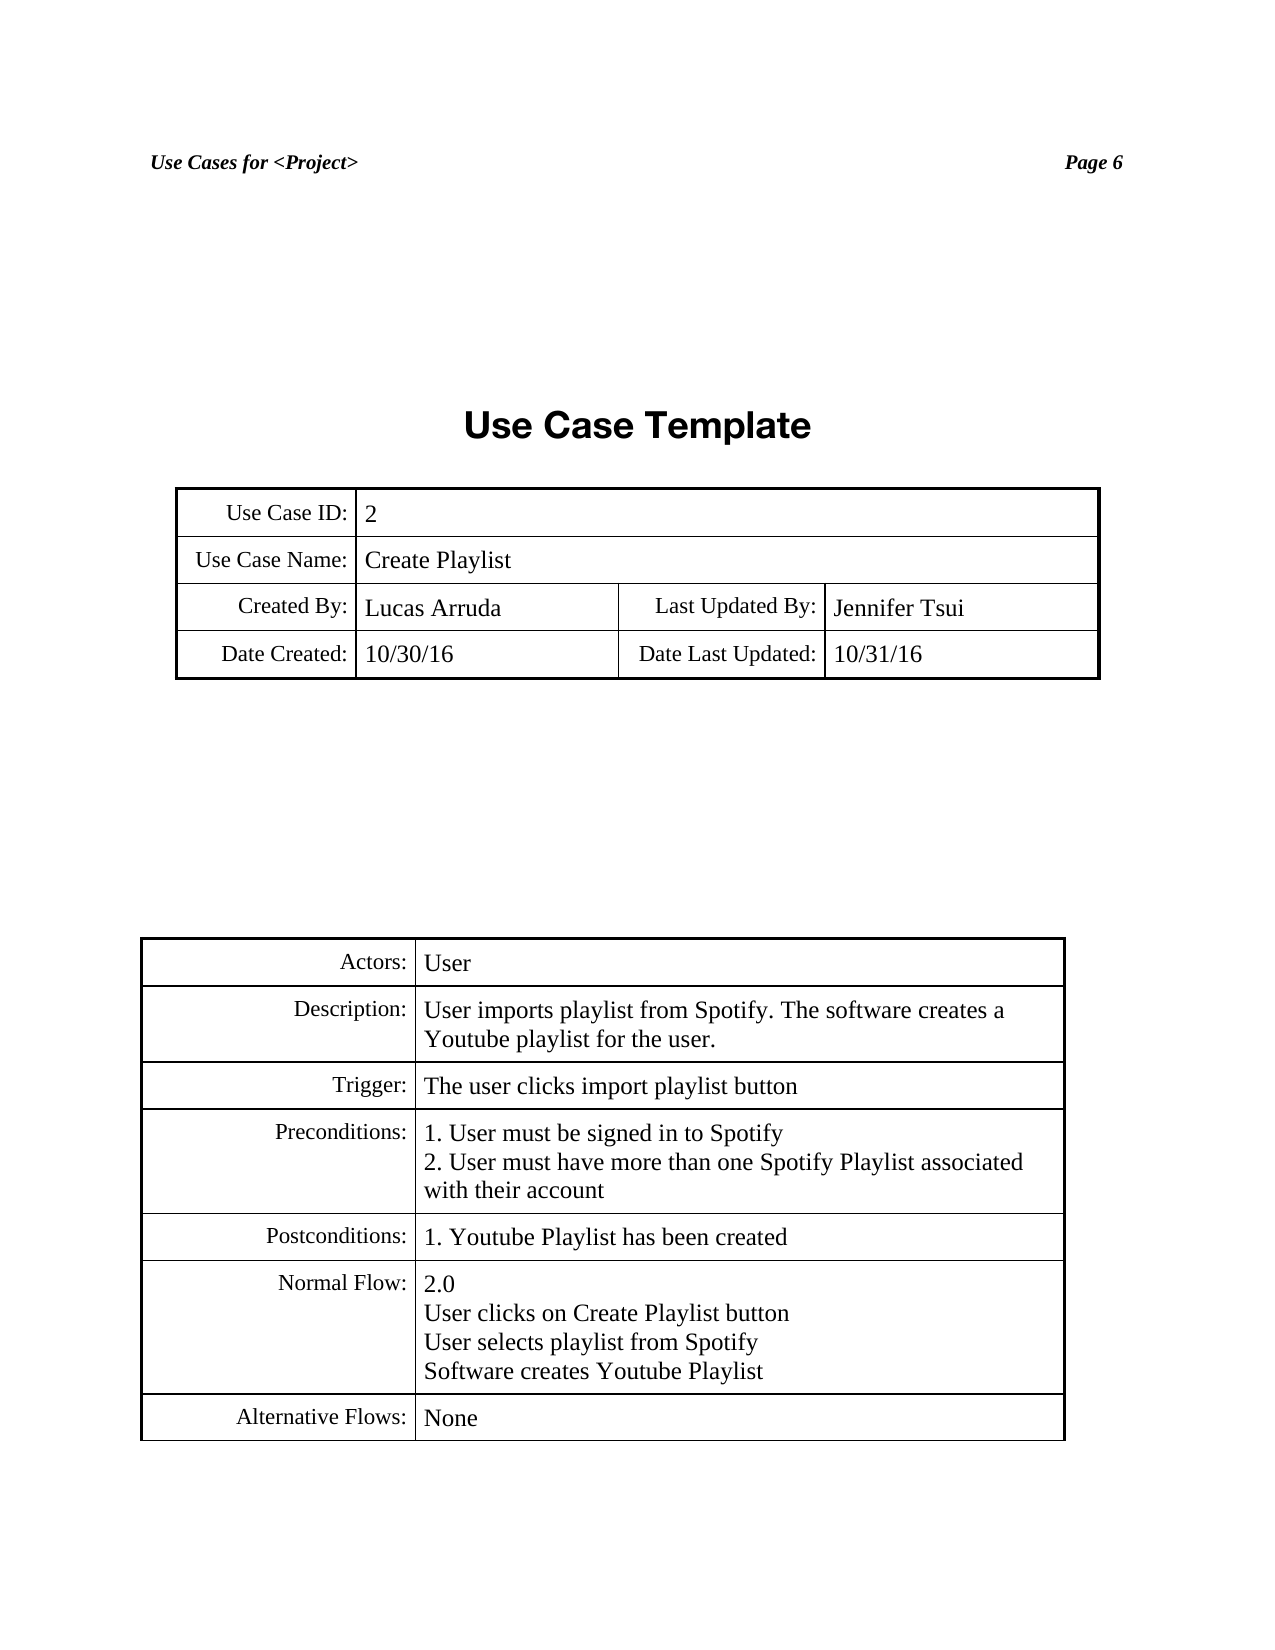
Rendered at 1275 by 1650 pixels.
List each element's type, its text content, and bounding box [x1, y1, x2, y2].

table_cell Lucas Arruda [357, 584, 618, 630]
table_cell 1. Youtube Playlist has been created [416, 1214, 1063, 1259]
table_cell Normal Flow: [143, 1261, 415, 1393]
table_cell 1. User must be signed in to Spotify 2. User must have more than one Spotify Playlist associated with their account [416, 1110, 1063, 1213]
table_header User [416, 940, 1063, 985]
table_cell Use Case Name: [178, 537, 355, 583]
table_cell Postconditions: [143, 1214, 415, 1259]
table_header Actors: [143, 940, 415, 985]
table_cell Create Playlist [357, 537, 1097, 583]
table_cell Date Last Updated: [619, 631, 824, 677]
table_cell 10/31/16 [826, 631, 1097, 677]
table_cell Description: [143, 987, 415, 1061]
table_cell Created By: [178, 584, 355, 630]
table_cell 10/30/16 [357, 631, 618, 677]
table_header Use Case ID: [178, 490, 355, 536]
table_cell Trigger: [143, 1063, 415, 1108]
table_cell The user clicks import playlist button [416, 1063, 1063, 1108]
table_header 2 [357, 490, 1097, 536]
table_cell Alternative Flows: [143, 1395, 415, 1440]
title Use Case Template [150, 402, 1125, 450]
table_cell Jennifer Tsui [826, 584, 1097, 630]
table_cell None [416, 1395, 1063, 1440]
table_cell Preconditions: [143, 1110, 415, 1213]
table_cell Date Created: [178, 631, 355, 677]
table_cell Last Updated By: [619, 584, 824, 630]
table_cell User imports playlist from Spotify. The software creates a Youtube playlist for the user. [416, 987, 1063, 1061]
table_cell 2.0 User clicks on Create Playlist button User selects playlist from Spotify Software creates Youtube Playlist [416, 1261, 1063, 1393]
